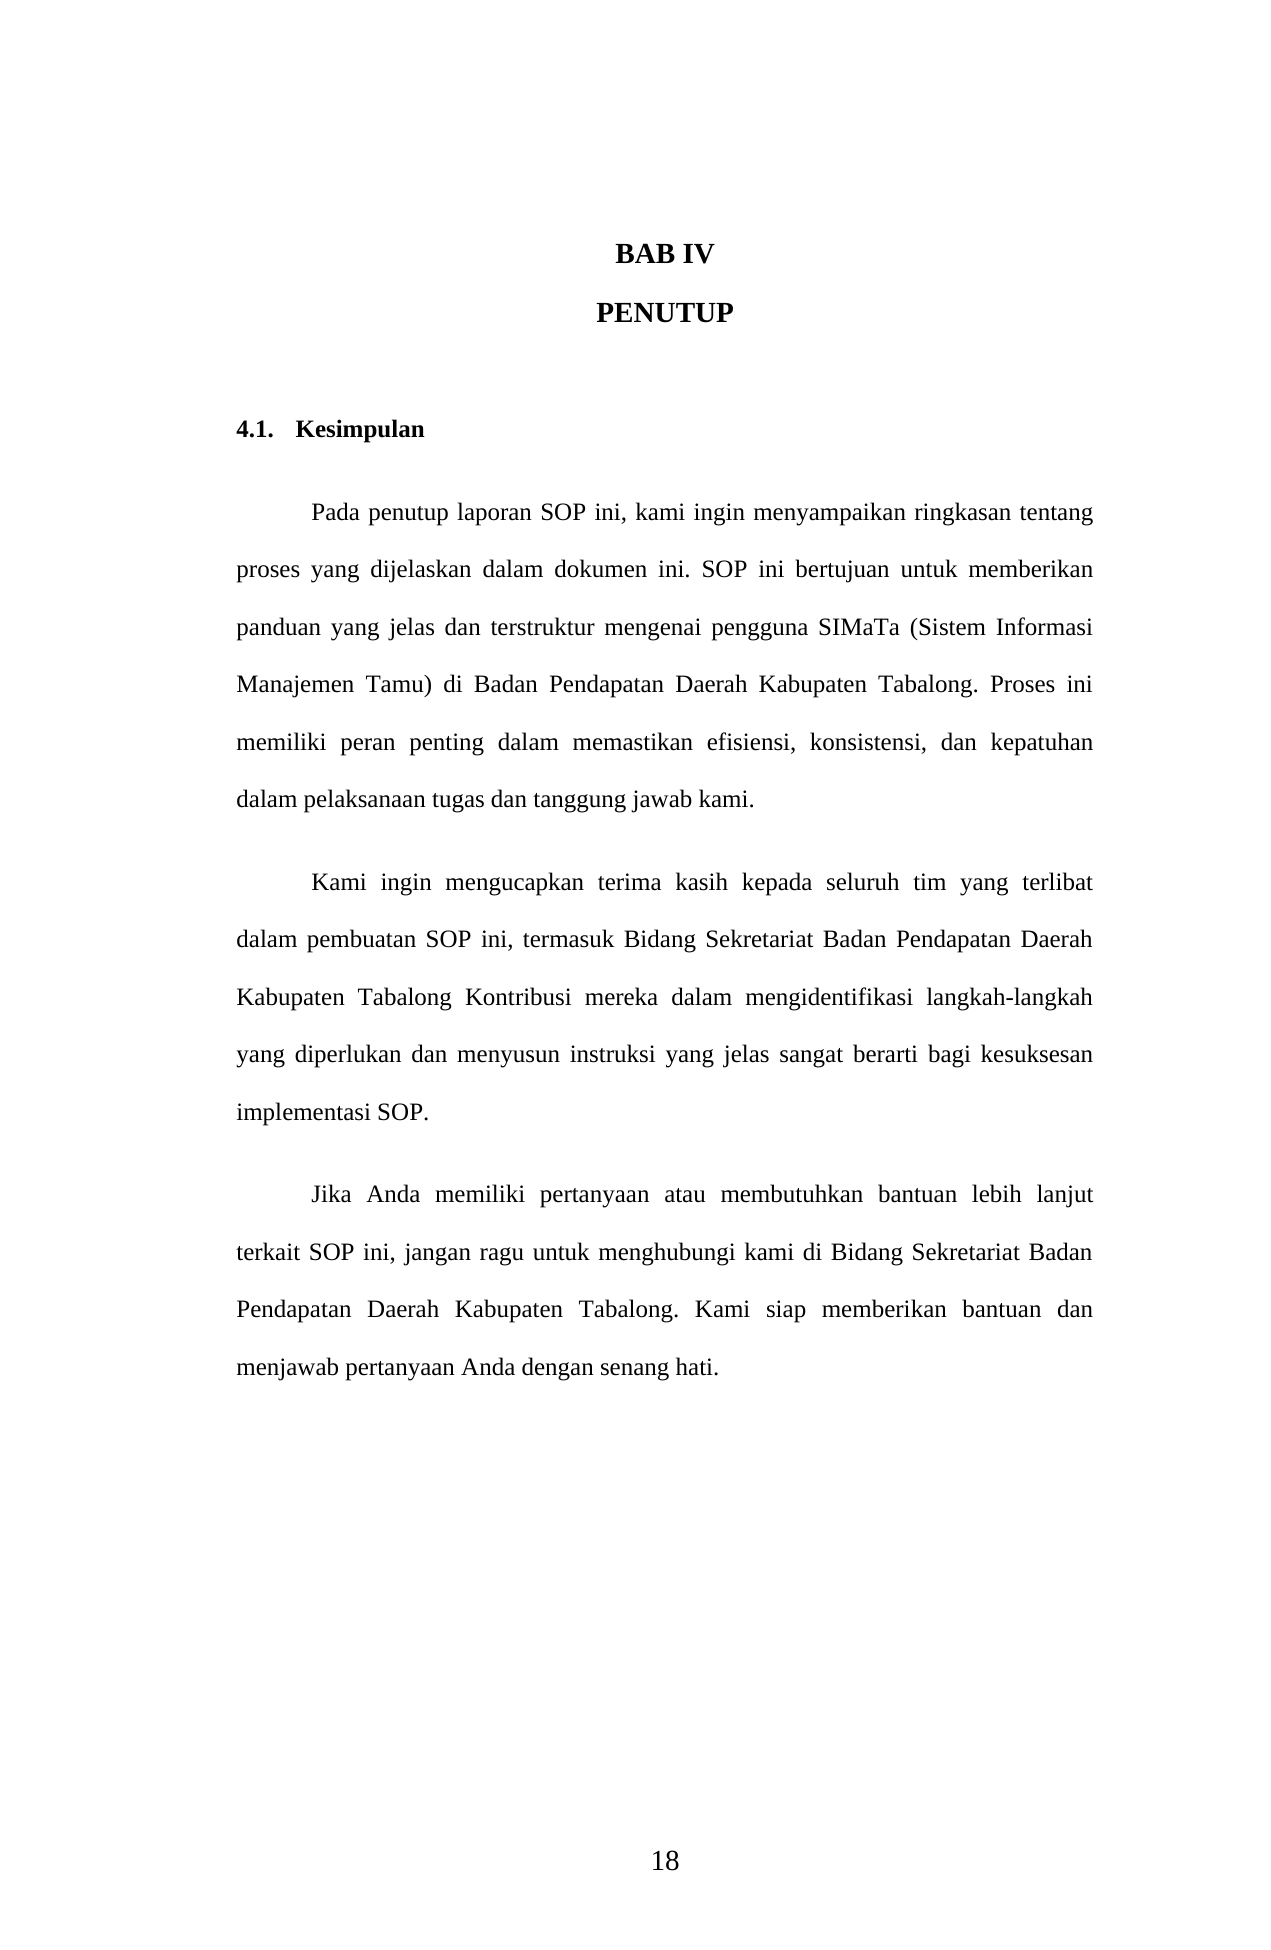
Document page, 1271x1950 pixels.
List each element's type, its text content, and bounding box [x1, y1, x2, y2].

list Kesimpulan [236, 414, 1094, 443]
text PENUTUP [236, 296, 1094, 329]
text Jika Anda memiliki pertanyaan atau membutuhkan bantuan lebih lanjut terkait SOP ini, jangan ragu untuk menghubungi kami di Bidang Sekretariat Badan Pendapatan Daerah Kabupaten Tabalong. Kami siap memberikan bantuan dan menjawab pertanyaan Anda dengan senang hati. [236, 1179, 1094, 1381]
text BAB IV [236, 236, 1094, 270]
text Pada penutup laporan SOP ini, kami ingin menyampaikan ringkasan tentang proses yang dijelaskan dalam dokumen ini. SOP ini bertujuan untuk memberikan panduan yang jelas dan terstruktur mengenai pengguna SIMaTa (Sistem Informasi Manajemen Tamu) di Badan Pendapatan Daerah Kabupaten Tabalong. Proses ini memiliki peran penting dalam memastikan efisiensi, konsistensi, dan kepatuhan dalam pelaksanaan tugas dan tanggung jawab kami. [236, 497, 1094, 813]
text Kami ingin mengucapkan terima kasih kepada seluruh tim yang terlibat dalam pembuatan SOP ini, termasuk Bidang Sekretariat Badan Pendapatan Daerah Kabupaten Tabalong Kontribusi mereka dalam mengidentifikasi langkah-langkah yang diperlukan dan menyusun instruksi yang jelas sangat berarti bagi kesuksesan implementasi SOP. [236, 867, 1094, 1126]
